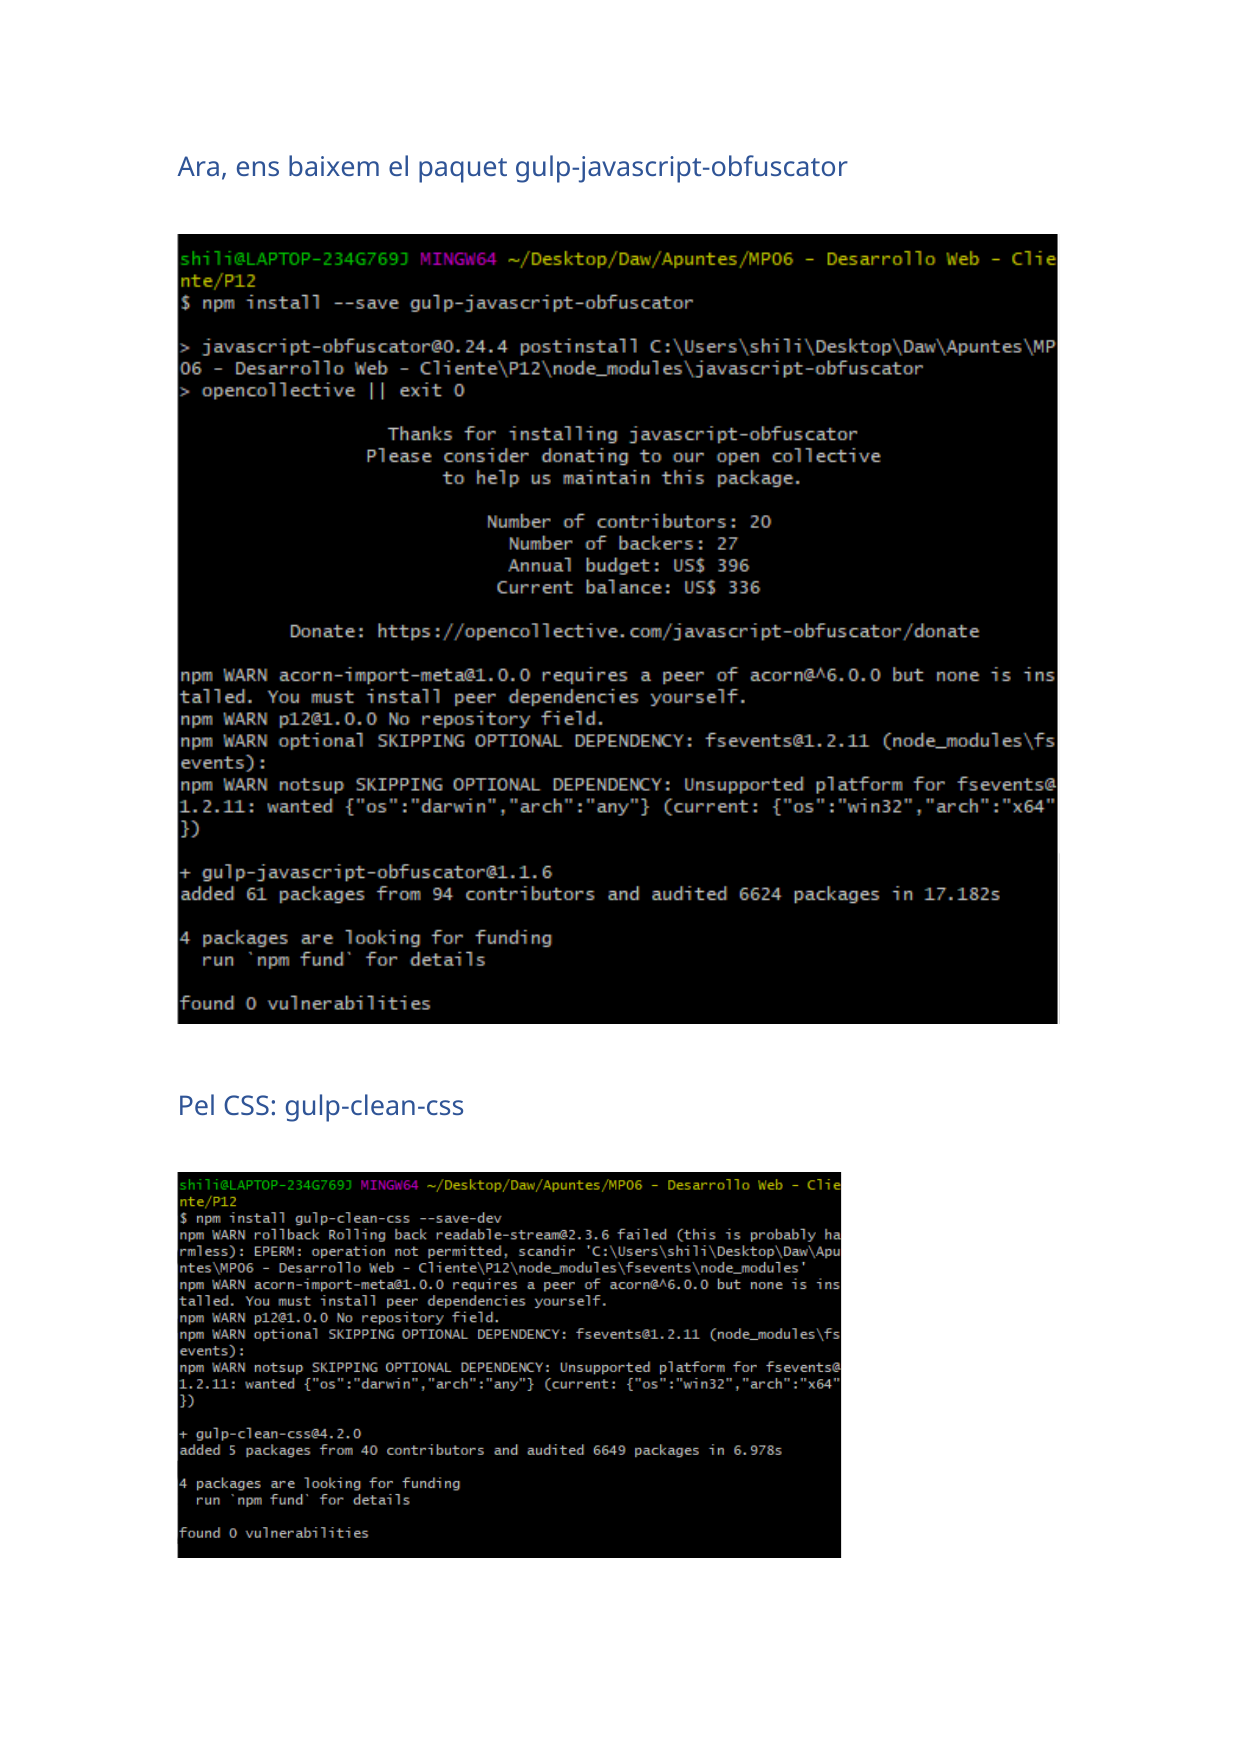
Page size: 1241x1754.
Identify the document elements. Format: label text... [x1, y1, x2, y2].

picture [177, 234, 1060, 1024]
subtitle Ara, ens baixem el paquet gulp-javascript-obfuscator [177, 148, 1063, 184]
subtitle Pel CSS: gulp-clean-css [177, 1086, 1063, 1123]
picture [177, 1172, 842, 1558]
